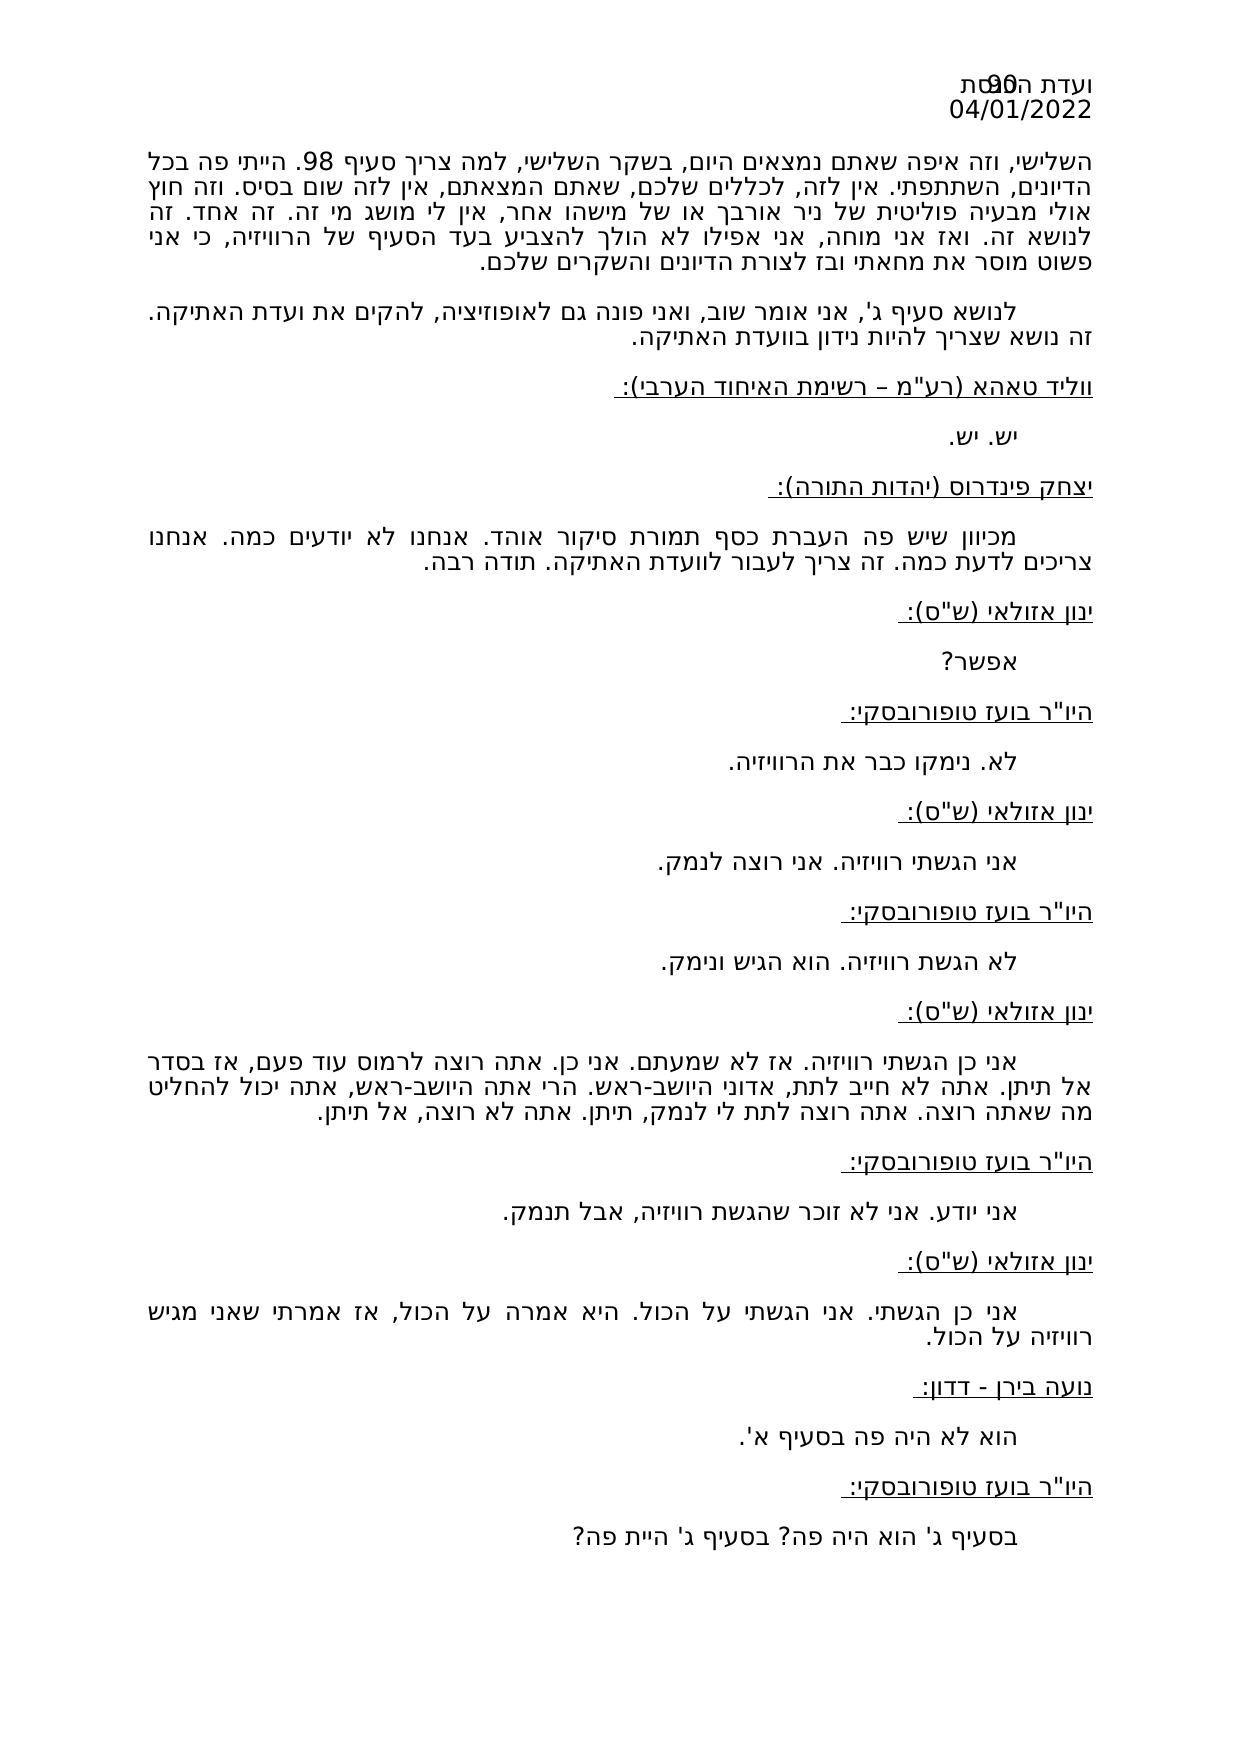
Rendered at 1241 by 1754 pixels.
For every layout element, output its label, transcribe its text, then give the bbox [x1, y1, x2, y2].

text אני כן הגשתי. אני הגשתי על הכול. היא אמרה על הכול, אז אמרתי שאני מגיש רוויזיה על הכול. [147, 1300, 1093, 1350]
text יש. יש. [147, 425, 1093, 450]
text << יור >> היו"ר בועז טופורובסקי: << יור >> [147, 700, 1093, 725]
text אני הגשתי רוויזיה. אני רוצה לנמק. [147, 850, 1093, 875]
text לא. נימקו כבר את הרוויזיה. [147, 750, 1093, 775]
text << יור >> היו"ר בועז טופורובסקי: << יור >> [147, 1150, 1093, 1175]
text אני יודע. אני לא זוכר שהגשת רוויזיה, אבל תנמק. [147, 1200, 1093, 1225]
text אפשר? [147, 650, 1093, 675]
text לנושא סעיף ג', אני אומר שוב, ואני פונה גם לאופוזיציה, להקים את ועדת האתיקה. זה נושא שצריך להיות נידון בוועדת האתיקה. [147, 300, 1093, 350]
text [147, 150, 1093, 275]
text אני כן הגשתי רוויזיה. אז לא שמעתם. אני כן. אתה רוצה לרמוס עוד פעם, אז בסדר אל תיתן. אתה לא חייב לתת, אדוני היושב-ראש. הרי אתה היושב-ראש, אתה יכול להחליט מה שאתה רוצה. אתה רוצה לתת לי לנמק, תיתן. אתה לא רוצה, אל תיתן. [147, 1050, 1093, 1125]
text << דובר >> ווליד טאהא (רע"מ – רשימת האיחוד הערבי): << דובר >> [147, 375, 1093, 400]
text << דובר >> יצחק פינדרוס (יהדות התורה): << דובר >> [147, 475, 1093, 500]
text << יור >> היו"ר בועז טופורובסקי: << יור >> [147, 900, 1093, 925]
text מכיוון שיש פה העברת כסף תמורת סיקור אוהד. אנחנו לא יודעים כמה. אנחנו צריכים לדעת כמה. זה צריך לעבור לוועדת האתיקה. תודה רבה. [147, 525, 1093, 575]
text << דובר_המשך >> ינון אזולאי (ש"ס): << דובר_המשך >> [147, 1250, 1093, 1275]
text << דובר >> ינון אזולאי (ש"ס): << דובר >> [147, 1000, 1093, 1025]
text << דובר >> ינון אזולאי (ש"ס): << דובר >> [147, 600, 1093, 625]
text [147, 1475, 1093, 1500]
text << דובר >> ינון אזולאי (ש"ס): << דובר >> [147, 800, 1093, 825]
text לא הגשת רוויזיה. הוא הגיש ונימק. [147, 950, 1093, 975]
text << דובר >> נועה בירן - דדון: << דובר >> [147, 1375, 1093, 1400]
text הוא לא היה פה בסעיף א'. [147, 1425, 1093, 1450]
text בסעיף ג' הוא היה פה? בסעיף ג' היית פה? [147, 1525, 1093, 1550]
